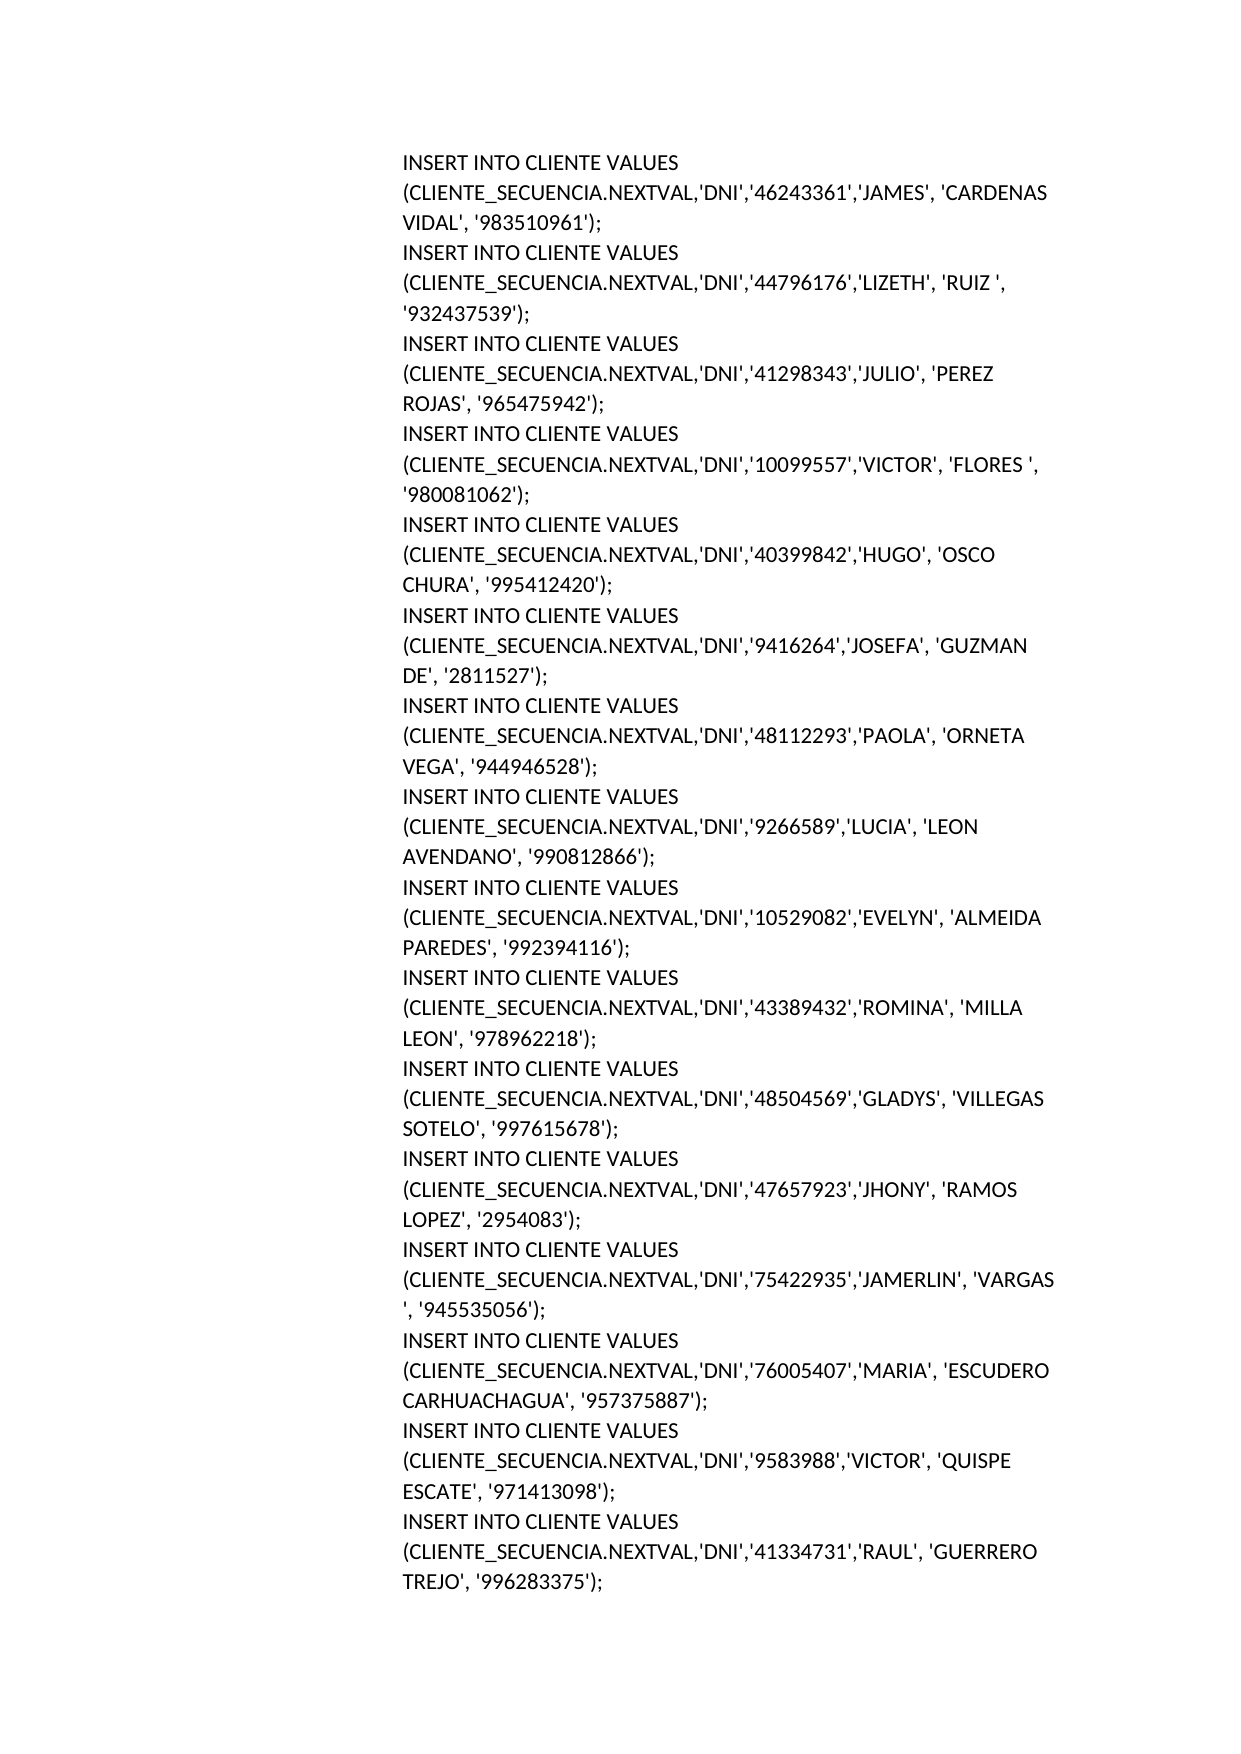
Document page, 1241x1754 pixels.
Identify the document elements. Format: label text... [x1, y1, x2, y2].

list INSERT INTO CLIENTE VALUES (CLIENTE_SECUENCIA.NEXTVAL,'DNI','48112293','PAOLA', 'ORNETA VEGA', '944946528'); [402, 691, 1063, 780]
list INSERT INTO CLIENTE VALUES (CLIENTE_SECUENCIA.NEXTVAL,'DNI','47657923','JHONY', 'RAMOS LOPEZ', '2954083'); [402, 1144, 1063, 1233]
list INSERT INTO CLIENTE VALUES (CLIENTE_SECUENCIA.NEXTVAL,'DNI','48504569','GLADYS', 'VILLEGAS SOTELO', '997615678'); [402, 1054, 1063, 1142]
list INSERT INTO CLIENTE VALUES (CLIENTE_SECUENCIA.NEXTVAL,'DNI','76005407','MARIA', 'ESCUDERO CARHUACHAGUA', '957375887'); [402, 1326, 1063, 1414]
list INSERT INTO CLIENTE VALUES (CLIENTE_SECUENCIA.NEXTVAL,'DNI','40399842','HUGO', 'OSCO CHURA', '995412420'); [402, 510, 1063, 598]
list INSERT INTO CLIENTE VALUES (CLIENTE_SECUENCIA.NEXTVAL,'DNI','46243361','JAMES', 'CARDENAS VIDAL', '983510961'); [402, 148, 1063, 236]
list INSERT INTO CLIENTE VALUES (CLIENTE_SECUENCIA.NEXTVAL,'DNI','41298343','JULIO', 'PEREZ ROJAS', '965475942'); [402, 329, 1063, 417]
list INSERT INTO CLIENTE VALUES (CLIENTE_SECUENCIA.NEXTVAL,'DNI','43389432','ROMINA', 'MILLA LEON', '978962218'); [402, 963, 1063, 1052]
list INSERT INTO CLIENTE VALUES (CLIENTE_SECUENCIA.NEXTVAL,'DNI','9416264','JOSEFA', 'GUZMAN DE', '2811527'); [402, 601, 1063, 689]
list INSERT INTO CLIENTE VALUES (CLIENTE_SECUENCIA.NEXTVAL,'DNI','10099557','VICTOR', 'FLORES ', '980081062'); [402, 419, 1063, 508]
list INSERT INTO CLIENTE VALUES (CLIENTE_SECUENCIA.NEXTVAL,'DNI','9583988','VICTOR', 'QUISPE ESCATE', '971413098'); [402, 1416, 1063, 1505]
list INSERT INTO CLIENTE VALUES (CLIENTE_SECUENCIA.NEXTVAL,'DNI','10529082','EVELYN', 'ALMEIDA PAREDES', '992394116'); [402, 873, 1063, 961]
list INSERT INTO CLIENTE VALUES (CLIENTE_SECUENCIA.NEXTVAL,'DNI','41334731','RAUL', 'GUERRERO TREJO', '996283375'); [402, 1507, 1063, 1595]
list INSERT INTO CLIENTE VALUES (CLIENTE_SECUENCIA.NEXTVAL,'DNI','9266589','LUCIA', 'LEON AVENDANO', '990812866'); [402, 782, 1063, 870]
list INSERT INTO CLIENTE VALUES (CLIENTE_SECUENCIA.NEXTVAL,'DNI','75422935','JAMERLIN', 'VARGAS ', '945535056'); [402, 1235, 1063, 1323]
list INSERT INTO CLIENTE VALUES (CLIENTE_SECUENCIA.NEXTVAL,'DNI','44796176','LIZETH', 'RUIZ ', '932437539'); [402, 238, 1063, 327]
